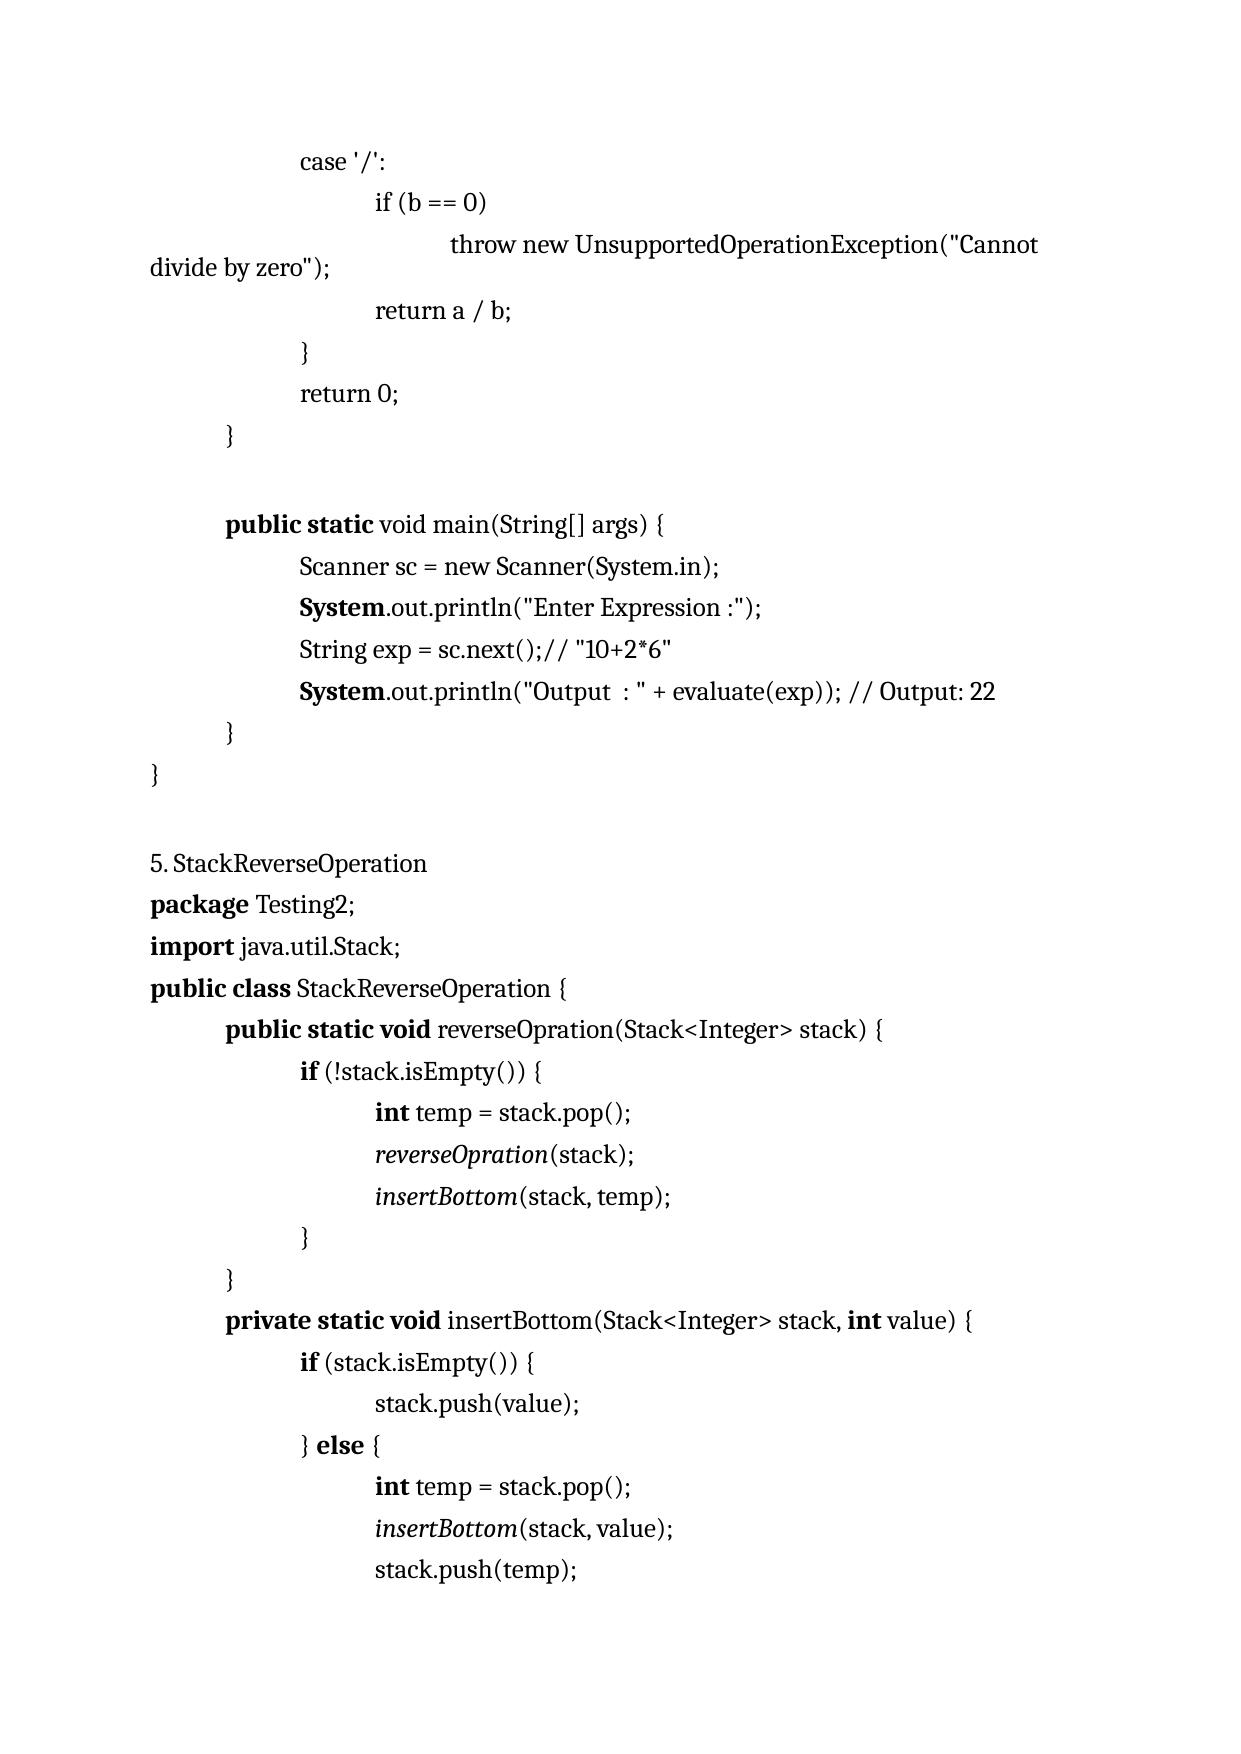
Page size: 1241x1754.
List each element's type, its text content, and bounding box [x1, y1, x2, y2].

text return 0; [150, 383, 1090, 408]
text if (b == 0) [150, 192, 1090, 216]
text } [150, 1268, 1090, 1293]
text if (stack.isEmpty()) { [150, 1351, 1090, 1376]
text reverseOpration(stack); [150, 1143, 1090, 1168]
text throw new UnsupportedOperationException("Cannot divide by zero"); [150, 233, 1090, 283]
text insertBottom(stack, value); [150, 1517, 1090, 1542]
text case '/': [150, 150, 1090, 175]
text public static void main(String[] args) { [150, 514, 1090, 539]
text } else { [150, 1434, 1090, 1459]
text import java.util.Stack; [150, 936, 1090, 961]
text public static void reverseOpration(Stack<Integer> stack) { [150, 1019, 1090, 1044]
text 5. StackReverseOperation [150, 852, 1090, 877]
text package Testing2; [150, 894, 1090, 919]
text } [150, 1227, 1090, 1251]
text } [150, 722, 1090, 746]
text } [150, 341, 1090, 366]
text int temp = stack.pop(); [150, 1102, 1090, 1127]
text System.out.println("Enter Expression :"); [150, 597, 1090, 622]
text System.out.println("Output : " + evaluate(exp)); // Output: 22 [150, 680, 1090, 705]
text stack.push(temp); [150, 1559, 1090, 1584]
text private static void insertBottom(Stack<Integer> stack, int value) { [150, 1310, 1090, 1334]
text } [150, 424, 1090, 449]
text return a / b; [150, 300, 1090, 324]
text if (!stack.isEmpty()) { [150, 1060, 1090, 1085]
text Scanner sc = new Scanner(System.in); [150, 555, 1090, 580]
text public class StackReverseOperation { [150, 977, 1090, 1002]
text String exp = sc.next();// "10+2*6" [150, 638, 1090, 663]
text } [150, 763, 1090, 788]
text stack.push(value); [150, 1393, 1090, 1418]
text insertBottom(stack, temp); [150, 1185, 1090, 1210]
text int temp = stack.pop(); [150, 1476, 1090, 1501]
